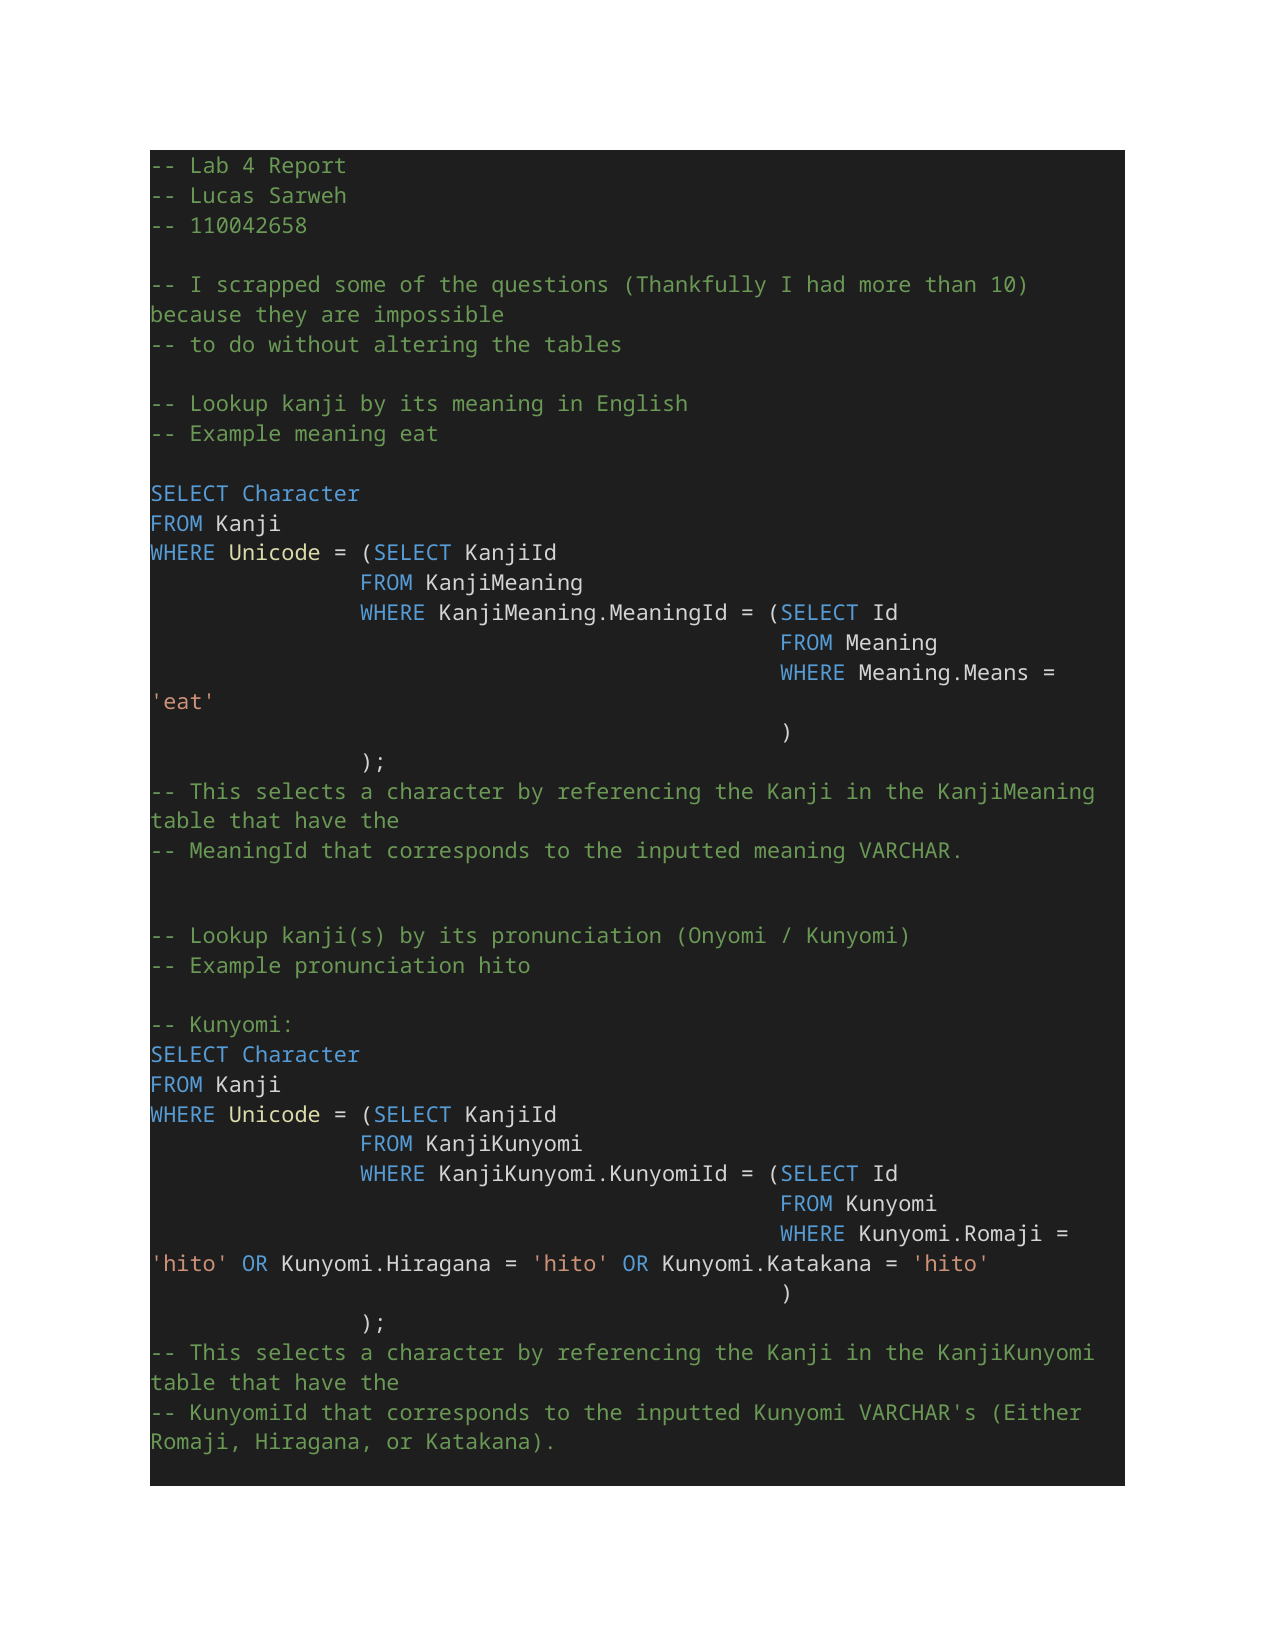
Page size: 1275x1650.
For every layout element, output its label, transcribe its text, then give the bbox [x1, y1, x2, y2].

text -- to do without altering the tables [150, 329, 1125, 358]
text -- Lookup kanji(s) by its pronunciation (Onyomi / Kunyomi) [150, 920, 1125, 949]
text WHERE Unicode = (SELECT KanjiId [150, 537, 1125, 567]
text FROM Kanji [150, 1069, 1125, 1098]
text FROM Kunyomi [150, 1188, 1125, 1218]
text ); [150, 1307, 1125, 1337]
text FROM KanjiKunyomi [150, 1128, 1125, 1158]
text ); [150, 746, 1125, 776]
text FROM KanjiMeaning [150, 567, 1125, 597]
text -- Lab 4 Report [150, 150, 1125, 180]
text -- Lookup kanji by its meaning in English [150, 388, 1125, 418]
text -- This selects a character by referencing the Kanji in the KanjiMeaning table that have the [150, 776, 1125, 835]
text SELECT Character [150, 478, 1125, 507]
text -- Kunyomi: [150, 1009, 1125, 1039]
text -- Example pronunciation hito [150, 949, 1125, 979]
text FROM Kanji [150, 507, 1125, 537]
text ) [150, 1277, 1125, 1307]
text -- MeaningId that corresponds to the inputted meaning VARCHAR. [150, 835, 1125, 865]
text -- Example meaning eat [150, 418, 1125, 448]
text -- 110042658 [150, 209, 1125, 239]
text WHERE KanjiMeaning.MeaningId = (SELECT Id [150, 597, 1125, 627]
text -- I scrapped some of the questions (Thankfully I had more than 10) because they are impossible [150, 269, 1125, 329]
text WHERE Meaning.Means = 'eat' [150, 656, 1125, 716]
text WHERE Unicode = (SELECT KanjiId [150, 1098, 1125, 1128]
text WHERE Kunyomi.Romaji = 'hito' OR Kunyomi.Hiragana = 'hito' OR Kunyomi.Katakana = 'hito' [150, 1218, 1125, 1277]
text -- KunyomiId that corresponds to the inputted Kunyomi VARCHAR's (Either Romaji, Hiragana, or Katakana). [150, 1396, 1125, 1456]
text -- This selects a character by referencing the Kanji in the KanjiKunyomi table that have the [150, 1337, 1125, 1396]
text WHERE KanjiKunyomi.KunyomiId = (SELECT Id [150, 1158, 1125, 1188]
text -- Lucas Sarweh [150, 180, 1125, 209]
text SELECT Character [150, 1039, 1125, 1069]
text FROM Meaning [150, 627, 1125, 656]
text ) [150, 716, 1125, 746]
